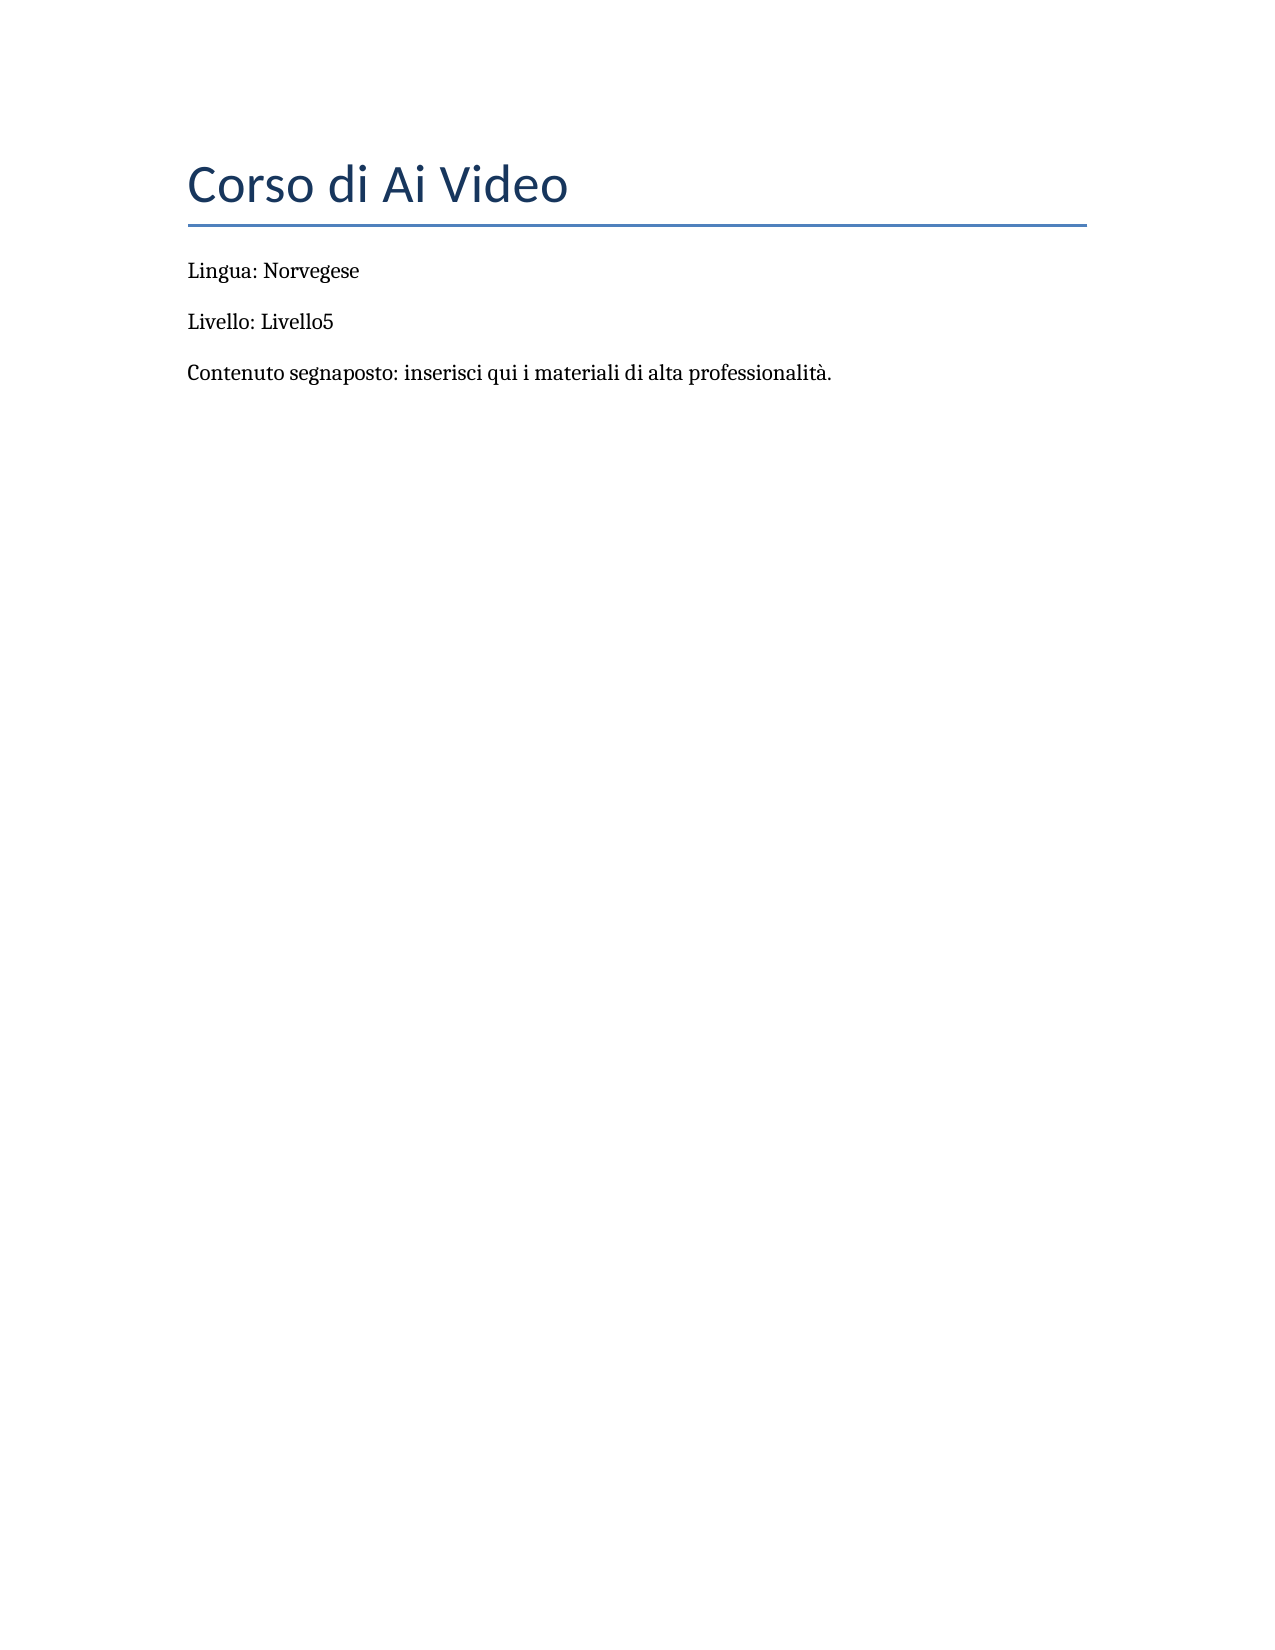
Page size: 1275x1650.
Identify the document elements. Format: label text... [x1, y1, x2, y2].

text Livello: Livello5 [187, 309, 1087, 335]
text Contenuto segnaposto: inserisci qui i materiali di alta professionalità. [187, 360, 1087, 386]
title Corso di Ai Video [187, 150, 1087, 227]
text Lingua: Norvegese [187, 258, 1087, 284]
